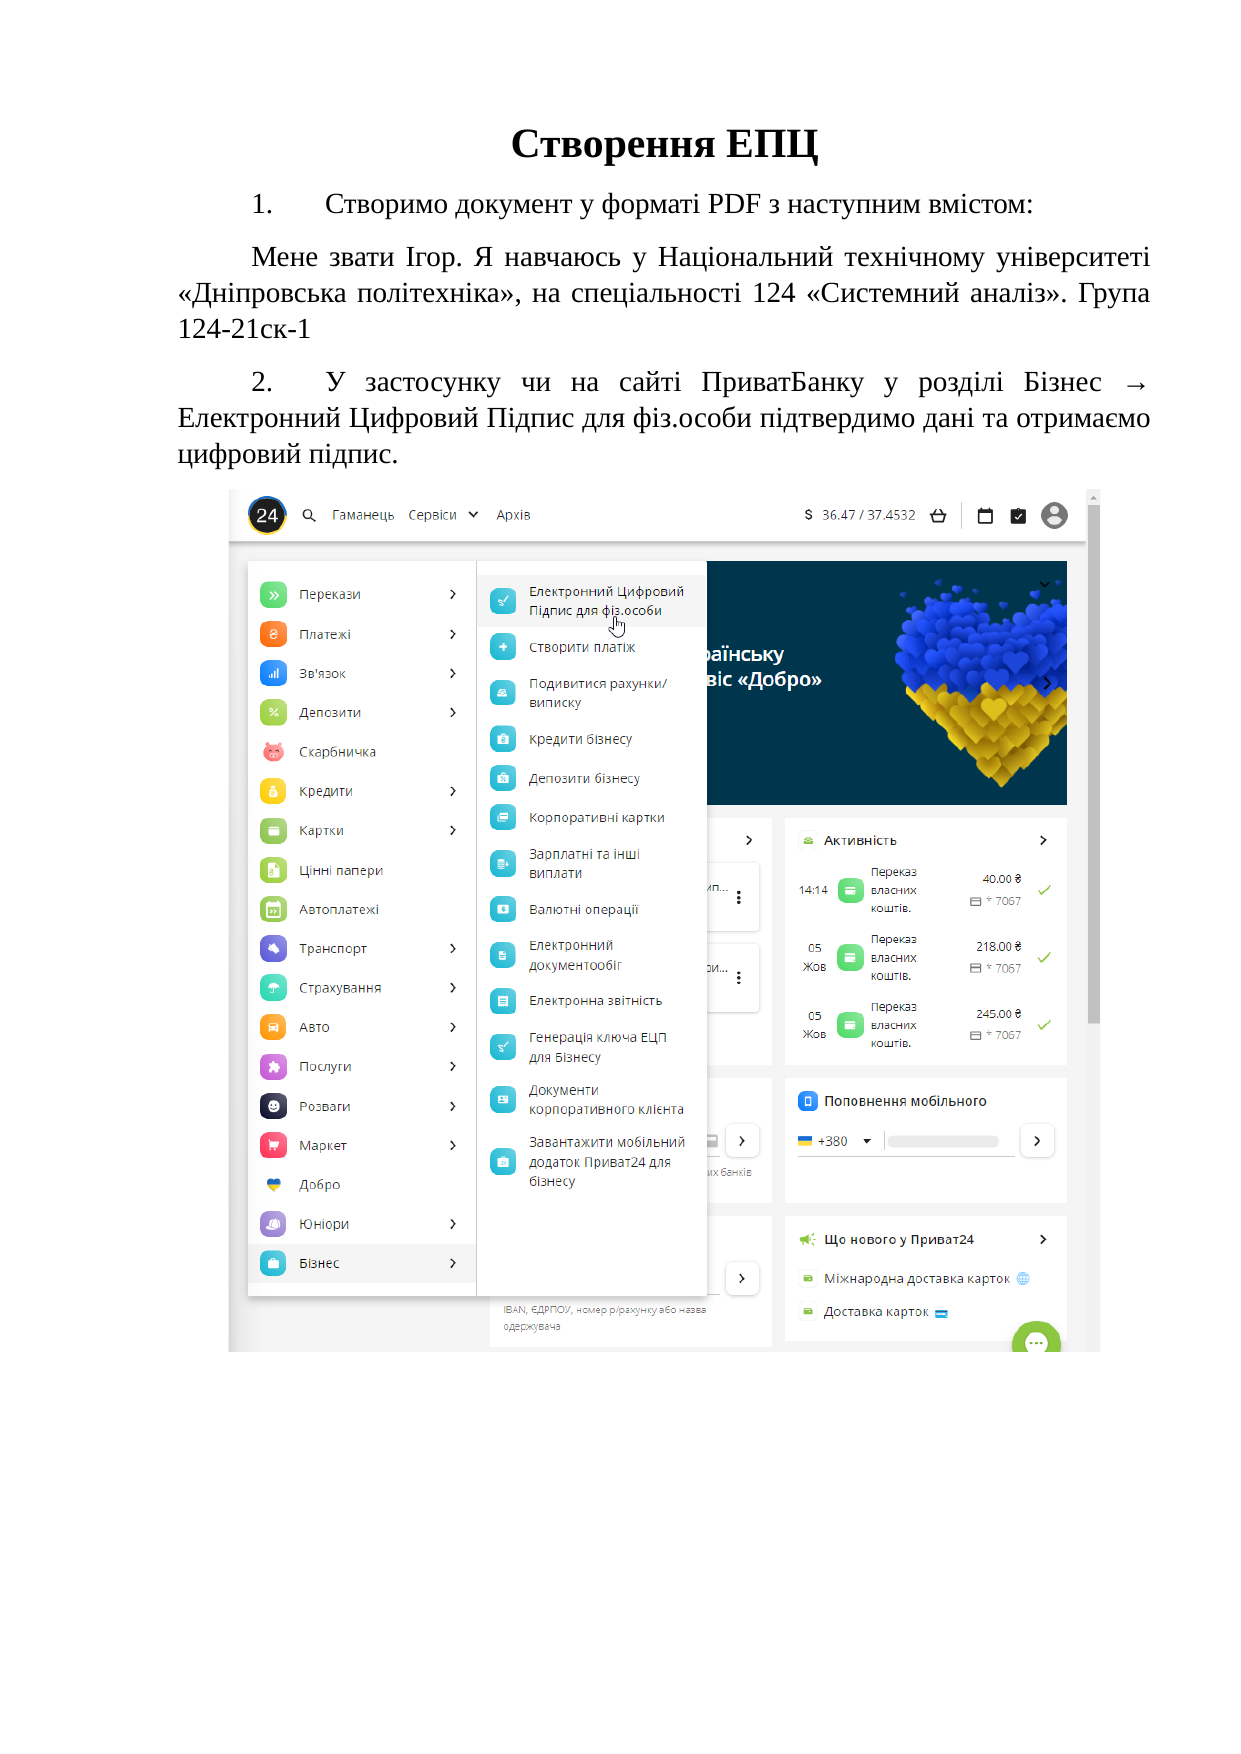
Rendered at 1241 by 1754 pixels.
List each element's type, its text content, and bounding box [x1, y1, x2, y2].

text Створення ЕПЦ [177, 118, 1152, 166]
text Мене звати Ігор. Я навчаюсь у Національний технічному університеті «Дніпровська політехніка», на спеціальності 124 «Системний аналіз». Група 124-21ск-1 [177, 239, 1152, 345]
list У застосунку чи на сайті ПриватБанку у розділі Бізнес → Електронний Цифровий Підпис для фіз.особи підтвердимо дані та отримаємо цифровий підпис. [177, 364, 1152, 470]
list Створимо документ у форматі PDF з наступним вмістом: [177, 186, 1152, 220]
picture [228, 489, 1101, 1352]
